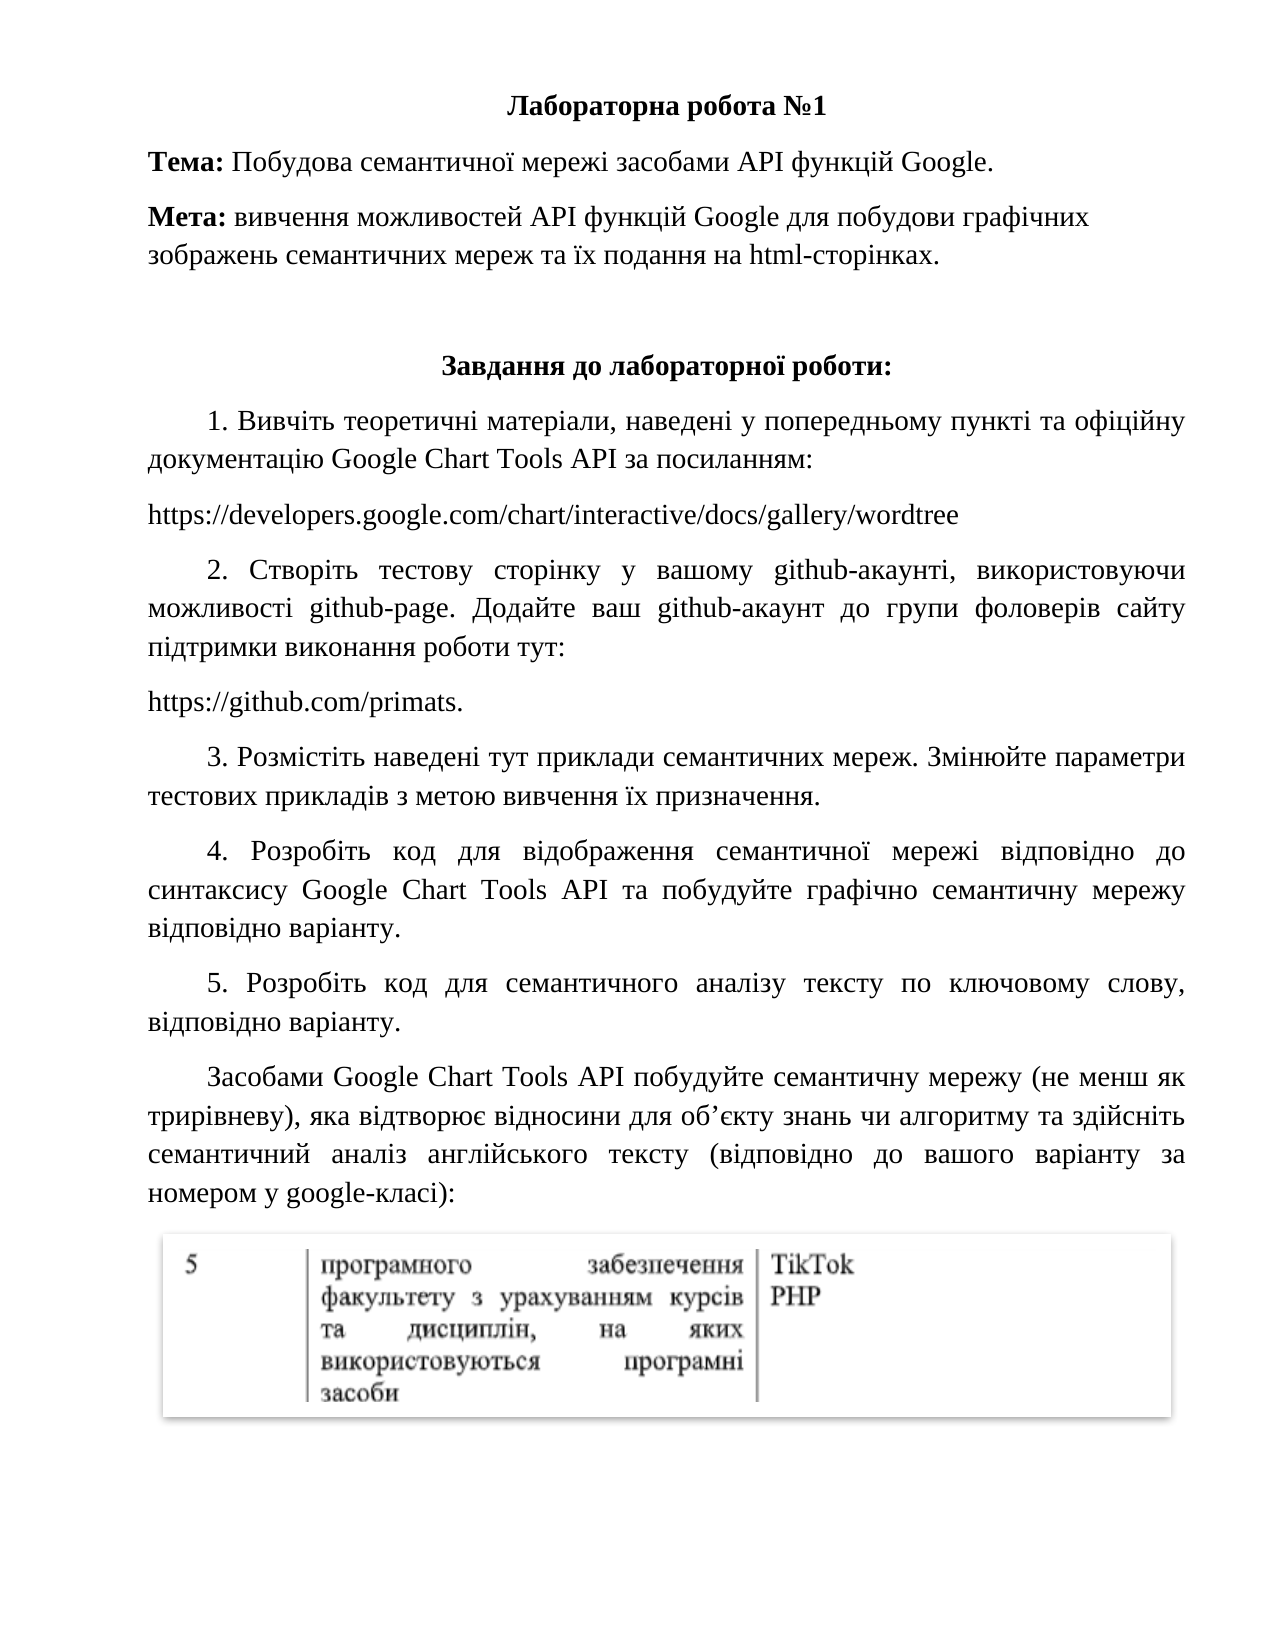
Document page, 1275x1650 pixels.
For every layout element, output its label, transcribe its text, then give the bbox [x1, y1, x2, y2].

text https://github.com/primats. [148, 684, 1186, 718]
text 3. Розмістіть наведені тут приклади семантичних мереж. Змінюйте параметри тестових прикладів з метою вивчення їх призначення. [148, 739, 1186, 812]
text Завдання до лабораторної роботи: [148, 348, 1186, 381]
text https://developers.google.com/chart/interactive/docs/gallery/wordtree [148, 497, 1186, 530]
picture [178, 1249, 1156, 1402]
text Тема: Побудова семантичної мережі засобами API функцій Google. [148, 144, 1186, 177]
text 2. Створіть тестову сторінку у вашому github-акаунті, використовуючи можливості github-page. Додайте ваш github-акаунт до групи фоловерів сайту підтримки виконання роботи тут: [148, 552, 1186, 663]
text 1. Вивчіть теоретичні матеріали, наведені у попередньому пункті та офіційну документацію Google Chart Tools API за посиланням: [148, 403, 1186, 475]
text Мета: вивчення можливостей API функцій Google для побудови графічних зображень семантичних мереж та їх подання на html-сторінках. [148, 199, 1186, 271]
text 5. Розробіть код для семантичного аналізу тексту по ключовому слову, відповідно варіанту. [148, 966, 1186, 1038]
text Засобами Google Chart Tools API побудуйте семантичну мережу (не менш як трирівневу), яка відтворює відносини для об’єкту знань чи алгоритму та здійсніть семантичний аналіз англійського тексту (відповідно до вашого варіанту за номером у google-класі): [148, 1059, 1186, 1208]
text 4. Розробіть код для відображення семантичної мережі відповідно до синтаксису Google Chart Tools API та побудуйте графічно семантичну мережу відповідно варіанту. [148, 833, 1186, 944]
text Лабораторна робота №1 [148, 88, 1186, 122]
